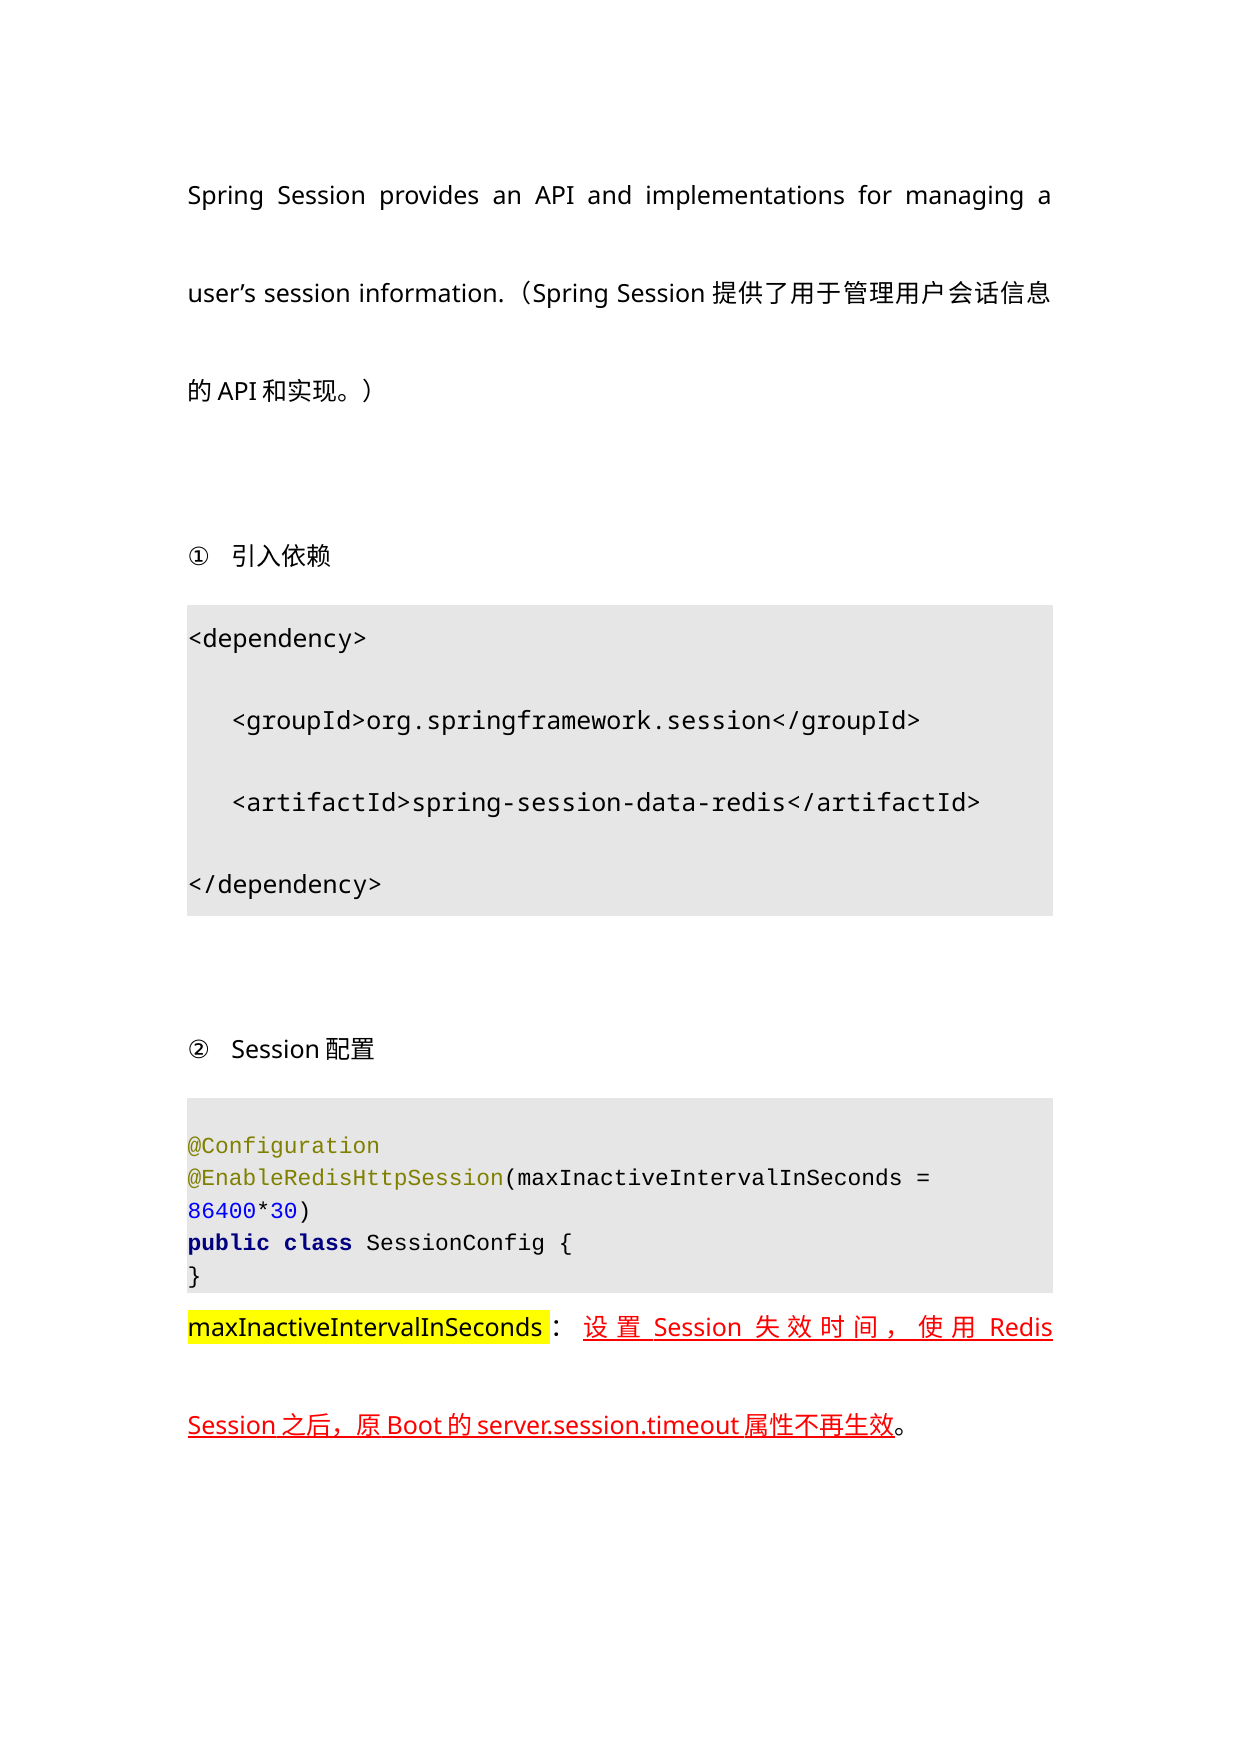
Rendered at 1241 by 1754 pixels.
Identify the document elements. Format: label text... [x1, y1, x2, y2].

text <groupId>org.springframework.session</groupId> [187, 687, 1053, 752]
list 引入依赖 [187, 522, 1053, 587]
text @Configuration @EnableRedisHttpSession(maxInactiveIntervalInSeconds = 86400*30) public class SessionConfig { } [187, 1131, 1053, 1293]
text </dependency> [187, 851, 1053, 916]
text Spring Session provides an API and implementations for managing a user’s session information.（Spring Session提供了用于管理用户会话信息的API和实现。） [187, 162, 1053, 422]
list Session配置 [187, 1015, 1053, 1080]
text maxInactiveIntervalInSeconds：设置Session失效时间，使用Redis Session之后，原Boot的server.session.timeout属性不再生效。 [187, 1293, 1053, 1456]
text <dependency> [187, 605, 1053, 670]
text <artifactId>spring-session-data-redis</artifactId> [187, 769, 1053, 834]
